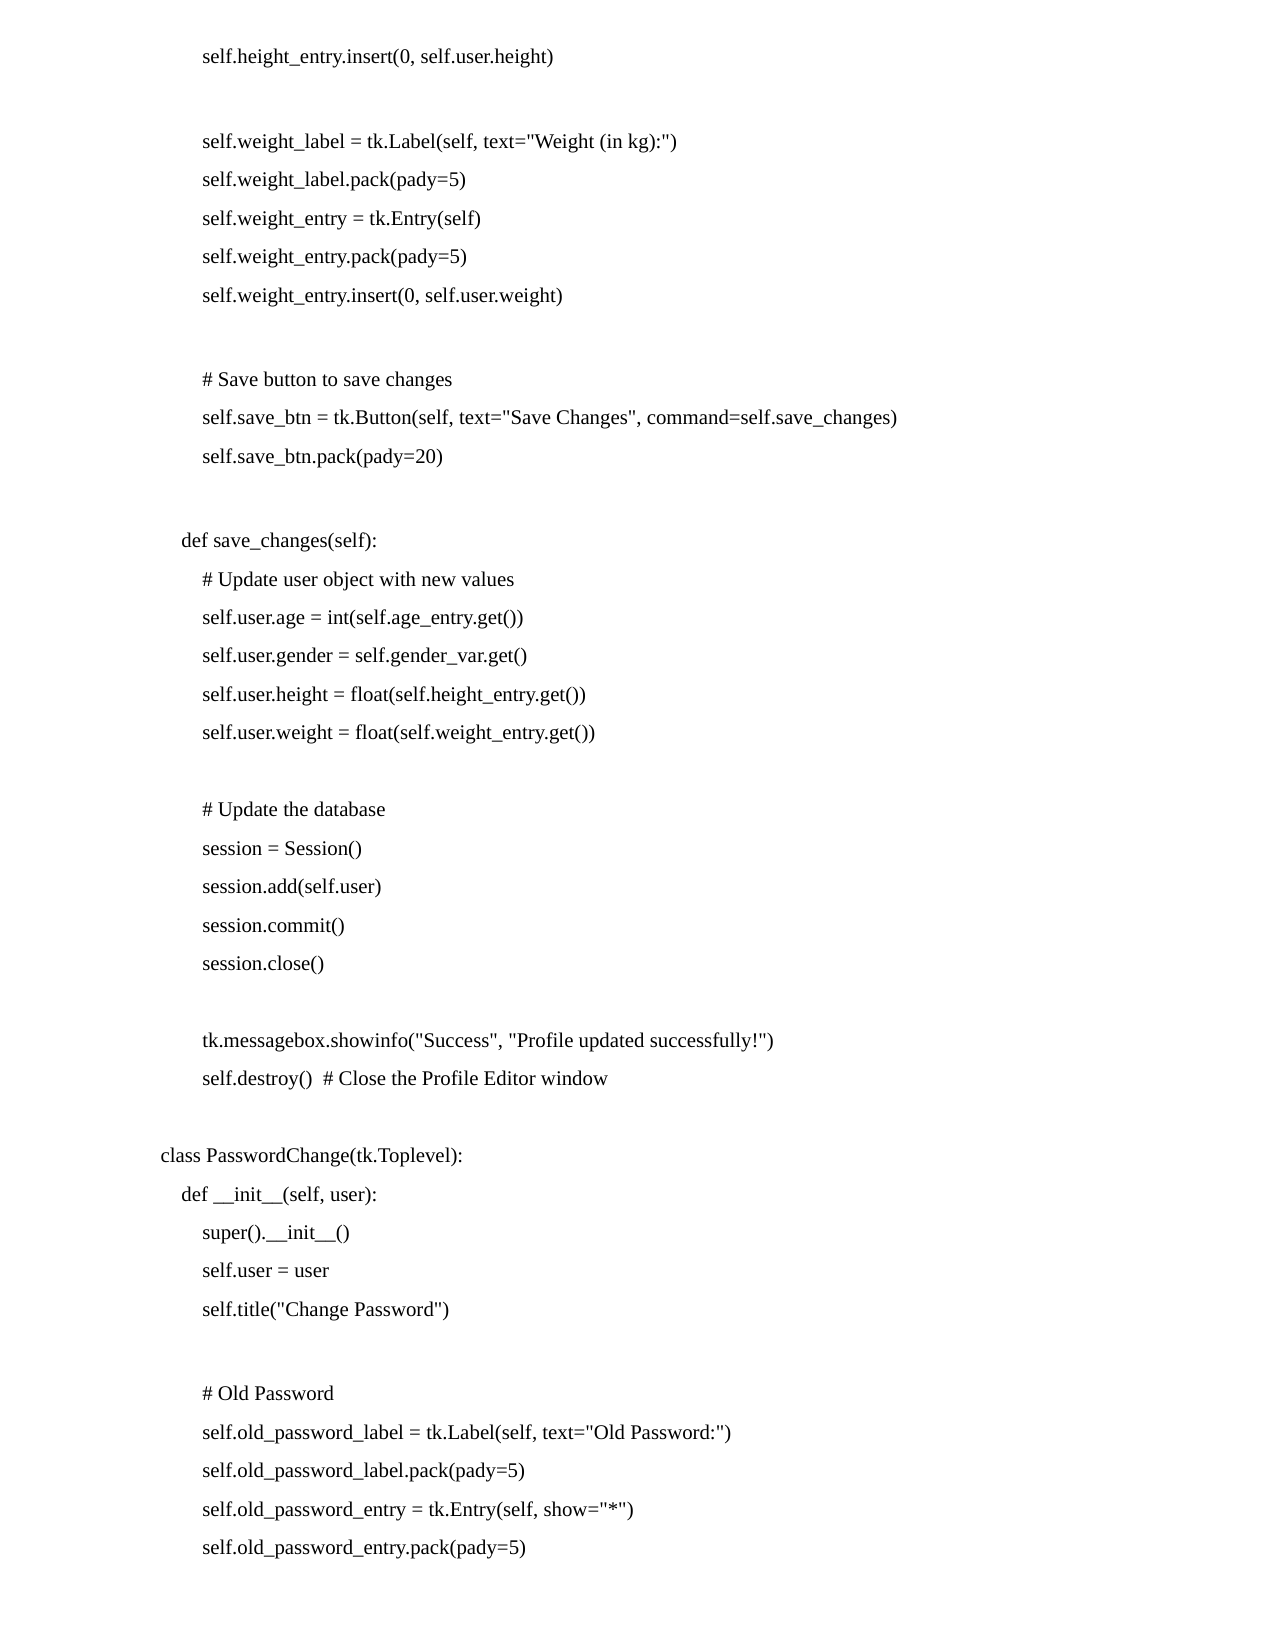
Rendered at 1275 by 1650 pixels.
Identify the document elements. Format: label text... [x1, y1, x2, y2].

text session.add(self.user) [160, 874, 1137, 898]
text self.weight_entry.insert(0, self.user.weight) [160, 282, 1137, 307]
text self.title("Change Password") [160, 1297, 1137, 1321]
text # Update user object with new values [160, 567, 1137, 591]
text self.save_btn = tk.Button(self, text="Save Changes", command=self.save_changes) [160, 405, 1137, 429]
text self.user.age = int(self.age_entry.get()) [160, 605, 1137, 629]
text def save_changes(self): [160, 528, 1137, 552]
text self.old_password_entry.pack(pady=5) [160, 1535, 1137, 1559]
text # Save button to save changes [160, 367, 1137, 391]
text self.old_password_entry = tk.Entry(self, show="*") [160, 1497, 1137, 1521]
text self.user.height = float(self.height_entry.get()) [160, 682, 1137, 706]
text session = Session() [160, 836, 1137, 860]
text super().__init__() [160, 1220, 1137, 1244]
text self.weight_label.pack(pady=5) [160, 167, 1137, 191]
text self.weight_entry = tk.Entry(self) [160, 206, 1137, 230]
text tk.messagebox.showinfo("Success", "Profile updated successfully!") [160, 1028, 1137, 1052]
text # Update the database [160, 797, 1137, 821]
text # Old Password [160, 1381, 1137, 1405]
text session.close() [160, 951, 1137, 975]
text self.save_btn.pack(pady=20) [160, 444, 1137, 468]
text def __init__(self, user): [160, 1182, 1137, 1206]
text self.old_password_label.pack(pady=5) [160, 1458, 1137, 1482]
text self.weight_label = tk.Label(self, text="Weight (in kg):") [160, 129, 1137, 153]
text self.user.gender = self.gender_var.get() [160, 643, 1137, 667]
text session.commit() [160, 912, 1137, 937]
text self.user.weight = float(self.weight_entry.get()) [160, 720, 1137, 744]
text self.old_password_label = tk.Label(self, text="Old Password:") [160, 1420, 1137, 1444]
text self.destroy() # Close the Profile Editor window [160, 1066, 1137, 1090]
text self.height_entry.insert(0, self.user.height) [160, 44, 1137, 68]
text self.user = user [160, 1258, 1137, 1282]
text class PasswordChange(tk.Toplevel): [160, 1143, 1137, 1167]
text self.weight_entry.pack(pady=5) [160, 244, 1137, 268]
